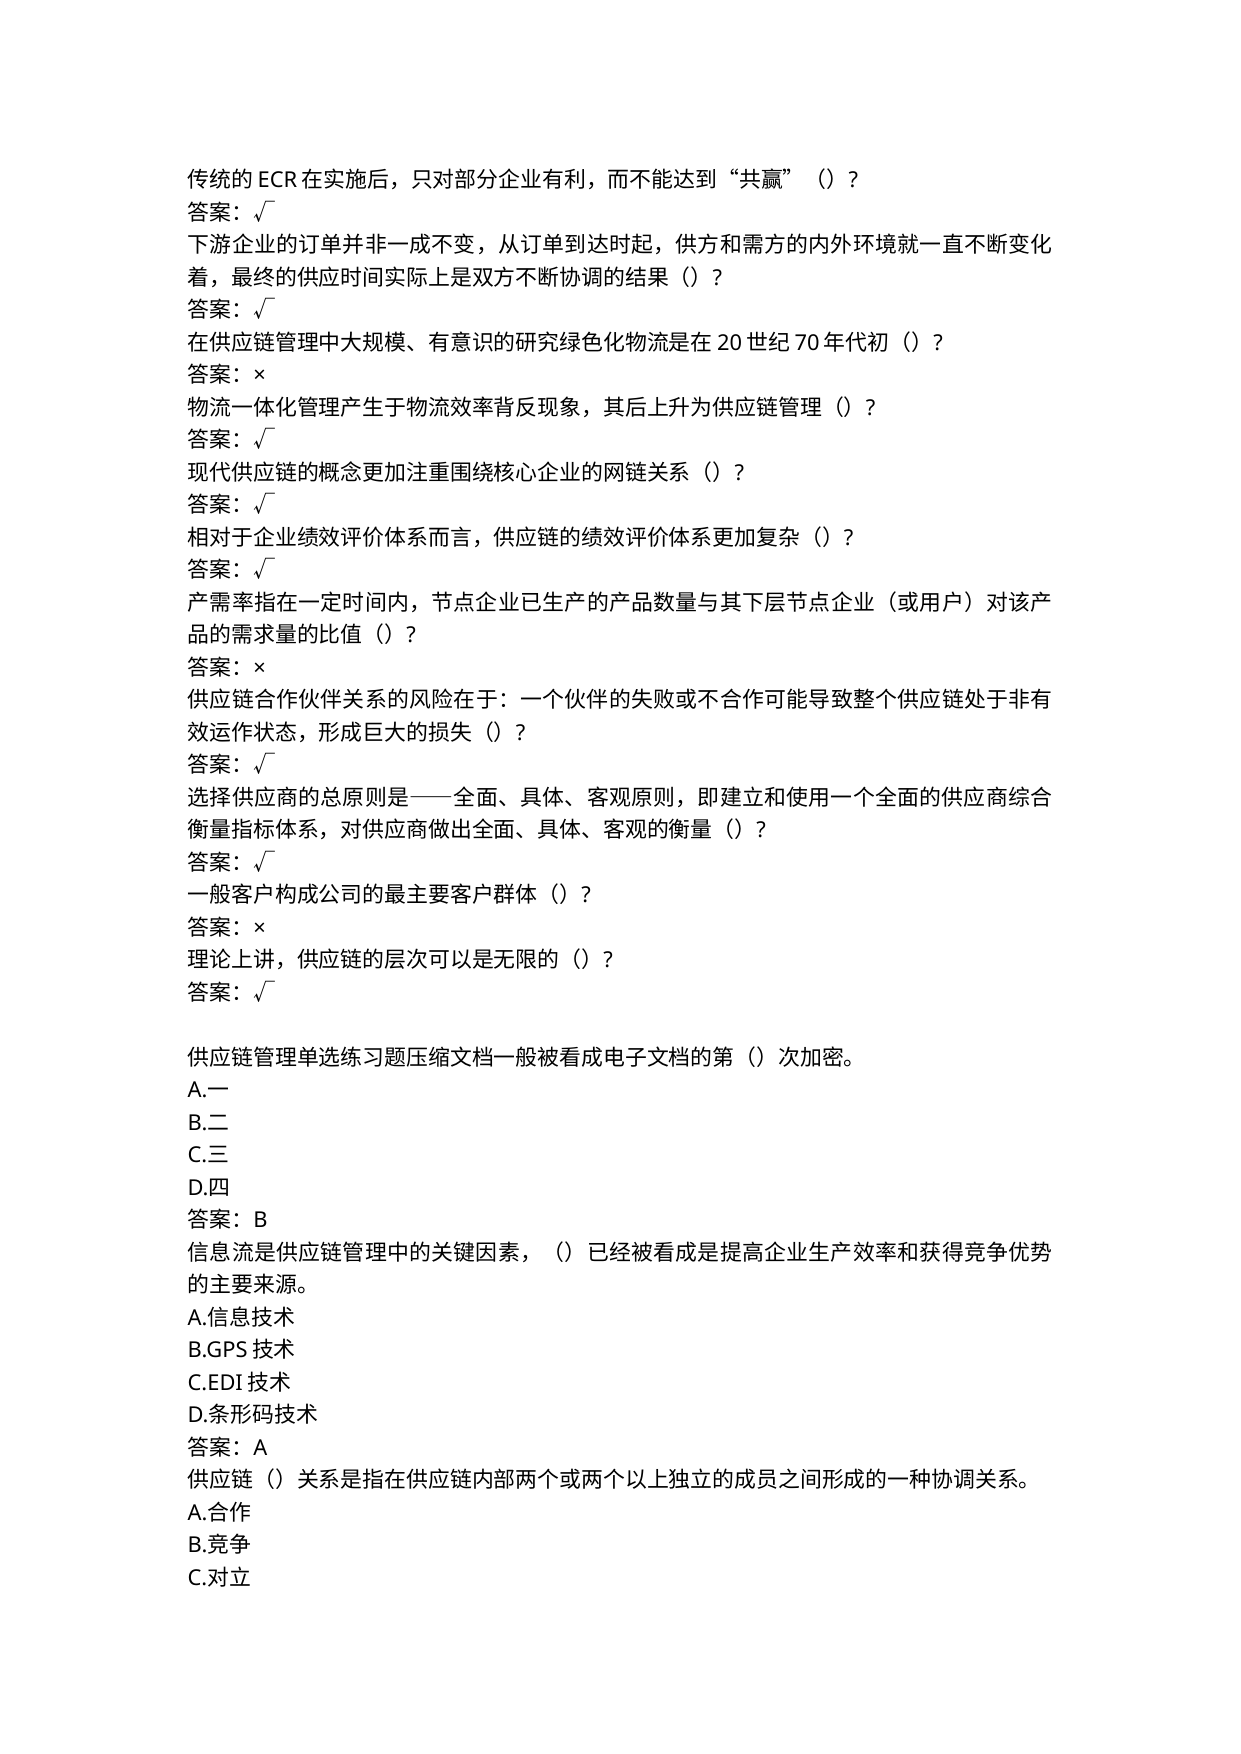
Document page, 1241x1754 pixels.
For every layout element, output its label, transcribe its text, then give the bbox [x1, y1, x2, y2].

text 供应链（）关系是指在供应链内部两个或两个以上独立的成员之间形成的一种协调关系。 [187, 1462, 1053, 1494]
text 答案：√ [187, 194, 1053, 227]
text 现代供应链的概念更加注重围绕核心企业的网链关系（）? [187, 454, 1053, 487]
text B.竞争 [187, 1527, 1053, 1559]
text 下游企业的订单并非一成不变，从订单到达时起，供方和需方的内外环境就一直不断变化着，最终的供应时间实际上是双方不断协调的结果（）? [187, 227, 1053, 292]
text B.GPS技术 [187, 1332, 1053, 1364]
text 答案：√ [187, 552, 1053, 584]
text 答案：× [187, 357, 1053, 389]
text 供应链合作伙伴关系的风险在于：一个伙伴的失败或不合作可能导致整个供应链处于非有效运作状态，形成巨大的损失（）? [187, 682, 1053, 747]
text 物流一体化管理产生于物流效率背反现象，其后上升为供应链管理（）? [187, 389, 1053, 422]
text 供应链管理单选练习题压缩文档一般被看成电子文档的第（）次加密。 [187, 1007, 1053, 1072]
text 答案：√ [187, 292, 1053, 324]
text 信息流是供应链管理中的关键因素，（）已经被看成是提高企业生产效率和获得竞争优势的主要来源。 [187, 1234, 1053, 1299]
text 答案：√ [187, 487, 1053, 519]
text 选择供应商的总原则是——全面、具体、客观原则，即建立和使用一个全面的供应商综合衡量指标体系，对供应商做出全面、具体、客观的衡量（）? [187, 779, 1053, 844]
text 理论上讲，供应链的层次可以是无限的（）? [187, 942, 1053, 974]
text 答案：B [187, 1202, 1053, 1234]
text 在供应链管理中大规模、有意识的研究绿色化物流是在20世纪70年代初（）? [187, 324, 1053, 357]
text 答案：√ [187, 974, 1053, 1007]
text A.合作 [187, 1494, 1053, 1527]
text 答案：× [187, 649, 1053, 682]
text 答案：A [187, 1429, 1053, 1462]
text D.条形码技术 [187, 1397, 1053, 1429]
text 传统的ECR在实施后，只对部分企业有利，而不能达到“共赢”（）? [187, 162, 1053, 194]
text C.对立 [187, 1559, 1053, 1592]
text 答案：√ [187, 422, 1053, 454]
text C.EDI技术 [187, 1364, 1053, 1397]
text 产需率指在一定时间内，节点企业已生产的产品数量与其下层节点企业（或用户）对该产品的需求量的比值（）? [187, 584, 1053, 649]
text C.三 [187, 1137, 1053, 1169]
text D.四 [187, 1169, 1053, 1202]
text 一般客户构成公司的最主要客户群体（）? [187, 877, 1053, 909]
text 答案：√ [187, 844, 1053, 877]
text 答案：× [187, 909, 1053, 942]
text A.信息技术 [187, 1299, 1053, 1332]
text 答案：√ [187, 747, 1053, 779]
text A.一 [187, 1072, 1053, 1104]
text B.二 [187, 1104, 1053, 1137]
text 相对于企业绩效评价体系而言，供应链的绩效评价体系更加复杂（）? [187, 519, 1053, 552]
